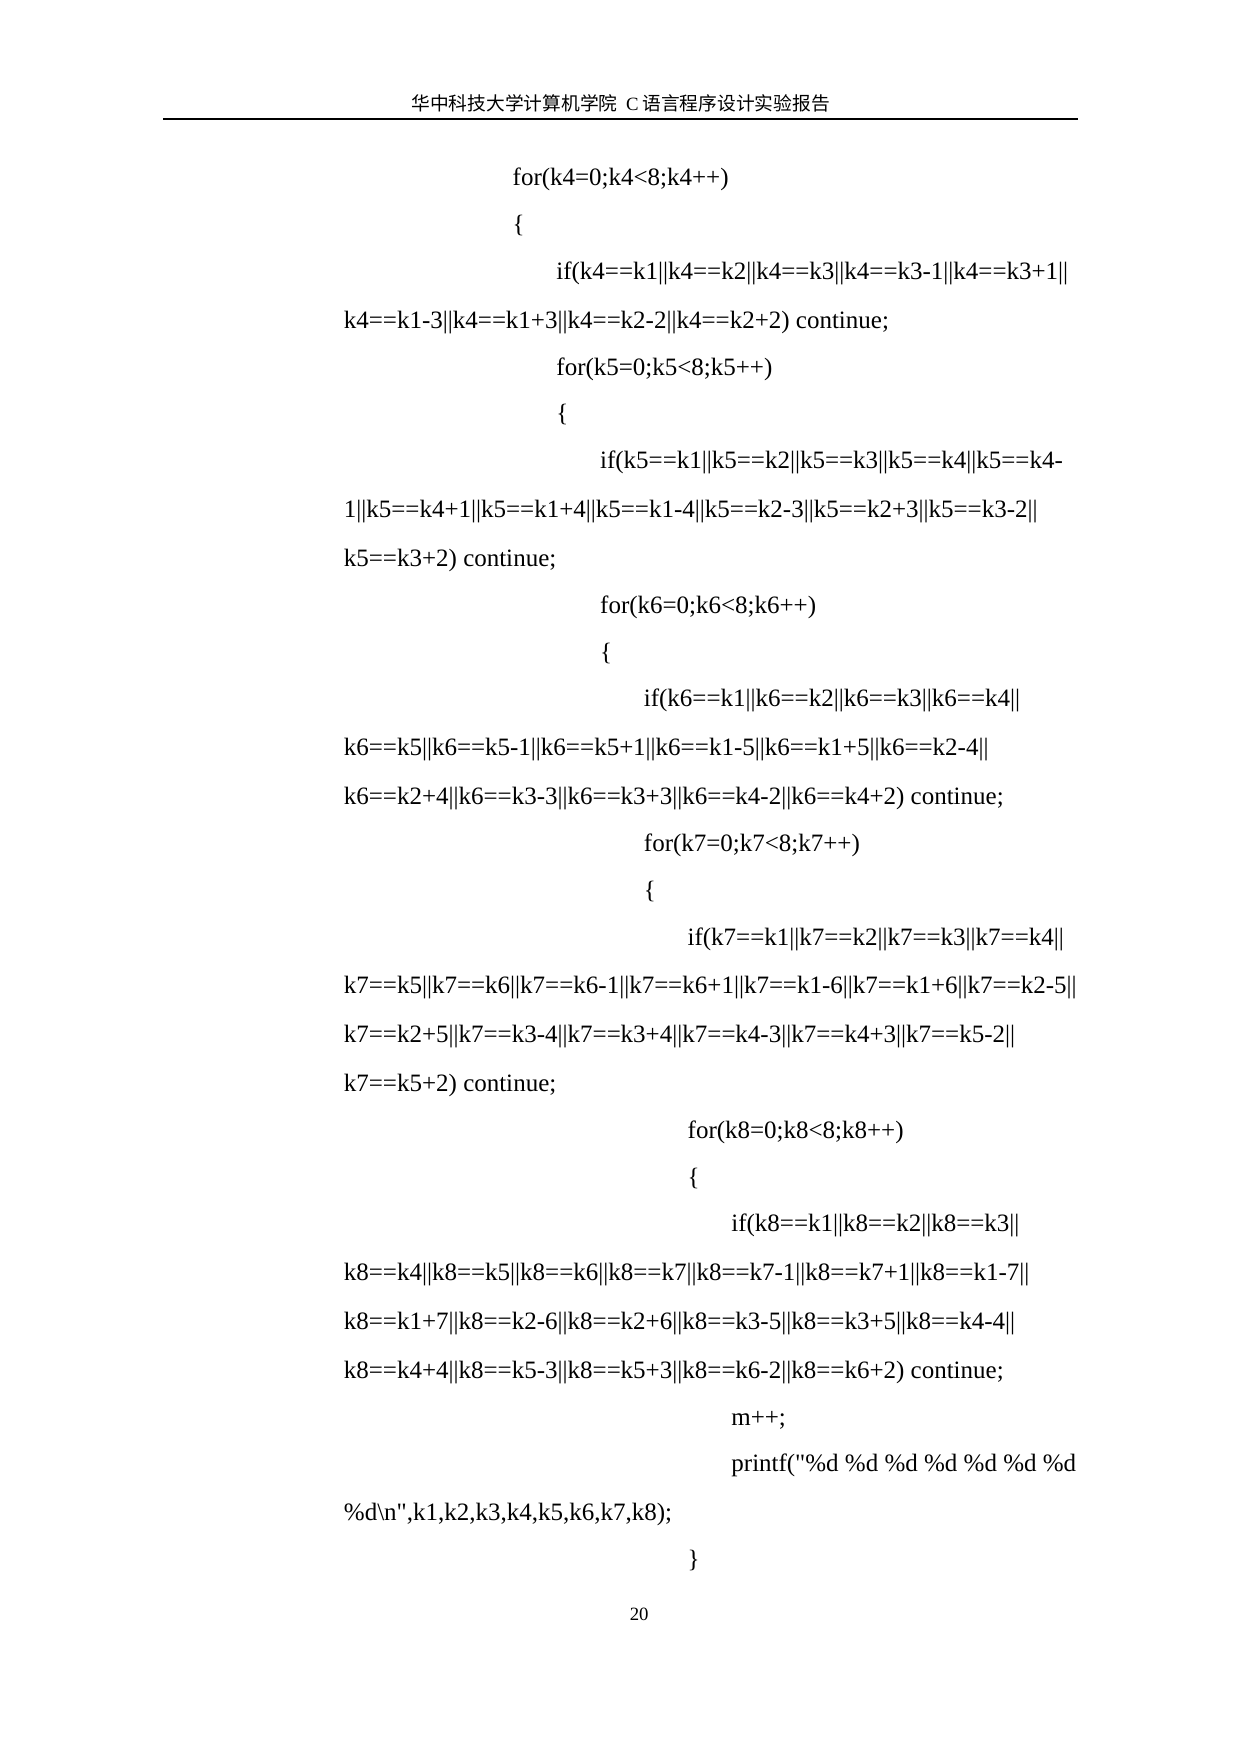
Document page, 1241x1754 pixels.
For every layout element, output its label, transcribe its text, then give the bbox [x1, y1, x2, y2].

list { [344, 1160, 1078, 1192]
list if(k8==k1||k8==k2||k8==k3||k8==k4||k8==k5||k8==k6||k8==k7||k8==k7-1||k8==k7+1||k8==k1-7||k8==k1+7||k8==k2-6||k8==k2+6||k8==k3-5||k8==k3+5||k8==k4-4||k8==k4+4||k8==k5-3||k8==k5+3||k8==k6-2||k8==k6+2) continue; [344, 1207, 1078, 1385]
list { [344, 397, 1078, 429]
list if(k5==k1||k5==k2||k5==k3||k5==k4||k5==k4-1||k5==k4+1||k5==k1+4||k5==k1-4||k5==k2-3||k5==k2+3||k5==k3-2||k5==k3+2) continue; [344, 443, 1078, 573]
list for(k8=0;k8<8;k8++) [344, 1113, 1078, 1145]
list m++; [344, 1400, 1078, 1432]
list if(k4==k1||k4==k2||k4==k3||k4==k3-1||k4==k3+1||k4==k1-3||k4==k1+3||k4==k2-2||k4==k2+2) continue; [344, 254, 1078, 335]
list { [344, 873, 1078, 905]
list if(k6==k1||k6==k2||k6==k3||k6==k4||k6==k5||k6==k5-1||k6==k5+1||k6==k1-5||k6==k1+5||k6==k2-4||k6==k2+4||k6==k3-3||k6==k3+3||k6==k4-2||k6==k4+2) continue; [344, 682, 1078, 812]
list } [344, 1542, 1078, 1575]
list for(k5=0;k5<8;k5++) [344, 350, 1078, 382]
list for(k4=0;k4<8;k4++) [344, 160, 1078, 193]
list for(k6=0;k6<8;k6++) [344, 588, 1078, 620]
list { [344, 635, 1078, 667]
list for(k7=0;k7<8;k7++) [344, 826, 1078, 858]
list { [344, 207, 1078, 240]
list printf("%d %d %d %d %d %d %d %d\n",k1,k2,k3,k4,k5,k6,k7,k8); [344, 1447, 1078, 1528]
list if(k7==k1||k7==k2||k7==k3||k7==k4||k7==k5||k7==k6||k7==k6-1||k7==k6+1||k7==k1-6||k7==k1+6||k7==k2-5||k7==k2+5||k7==k3-4||k7==k3+4||k7==k4-3||k7==k4+3||k7==k5-2||k7==k5+2) continue; [344, 920, 1078, 1098]
